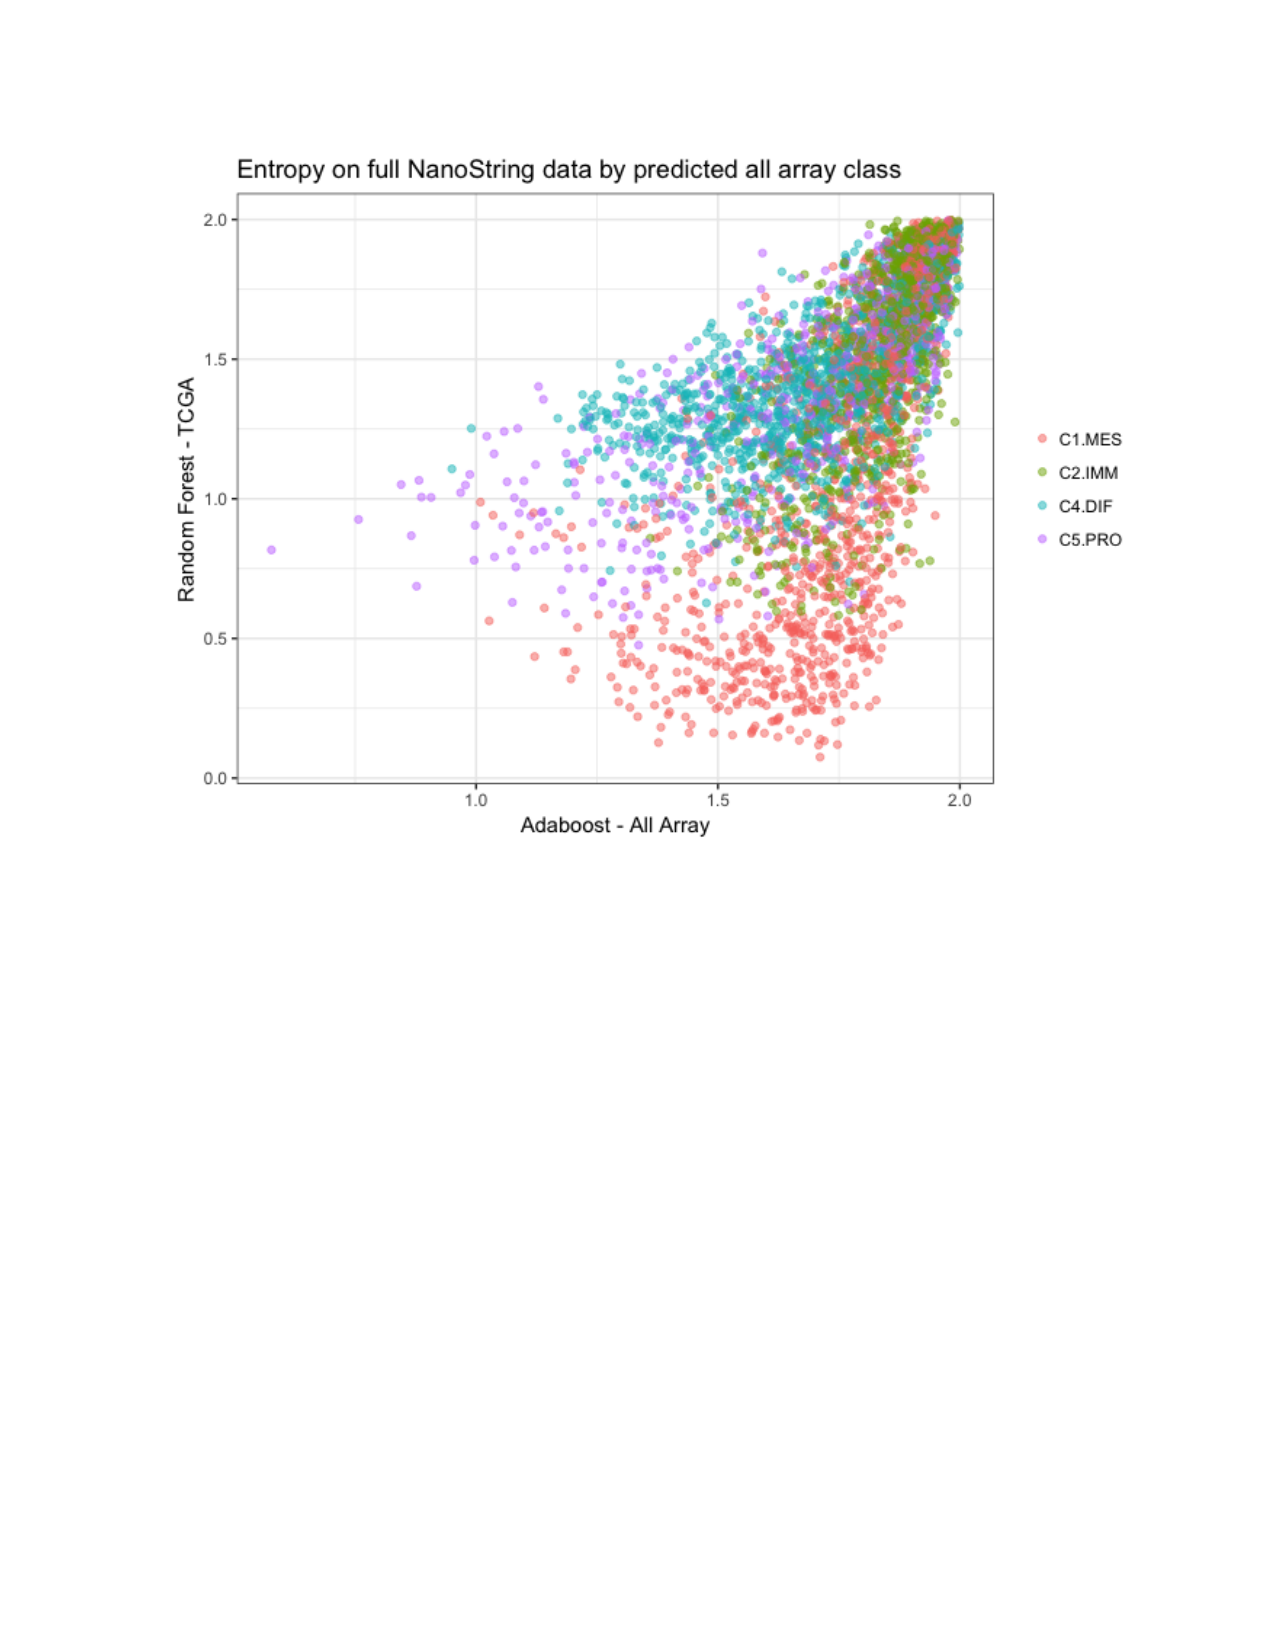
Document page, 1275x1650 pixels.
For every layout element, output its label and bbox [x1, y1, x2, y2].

picture [168, 150, 1144, 847]
